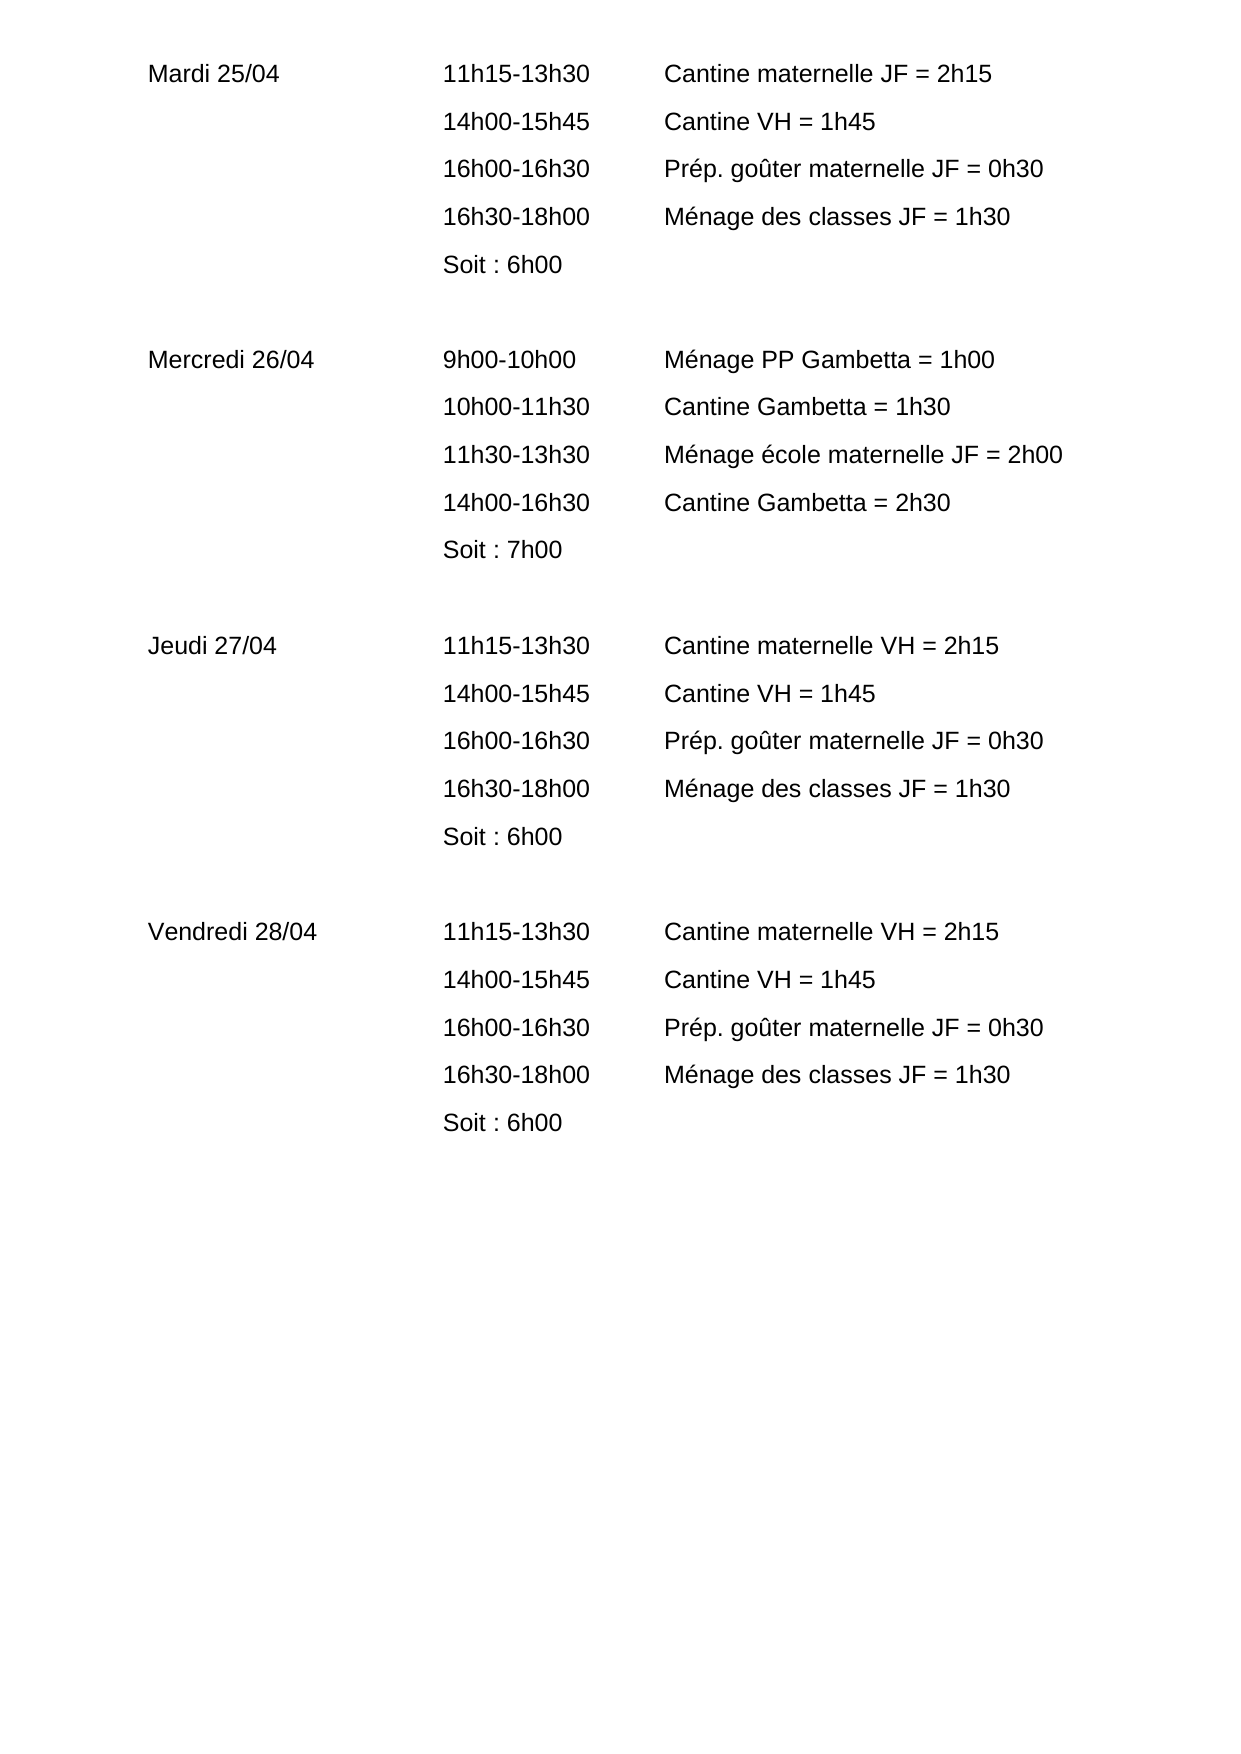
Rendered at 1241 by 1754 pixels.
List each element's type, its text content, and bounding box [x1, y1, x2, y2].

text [148, 154, 1092, 183]
text Jeudi 27/04 11h15-13h30 Cantine maternelle VH = 2h15 [148, 631, 1092, 659]
text Soit : 7h00 [148, 535, 1092, 564]
text Soit : 6h00 [369, 822, 1092, 850]
text Soit : 6h00 [369, 250, 1092, 279]
text Vendredi 28/04 11h15-13h30 Cantine maternelle VH = 2h15 [148, 917, 1092, 946]
text 16h00-16h30 Prép. goûter maternelle JF = 0h30 [369, 726, 1092, 755]
text 16h30-18h00 Ménage des classes JF = 1h30 [369, 774, 1092, 803]
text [369, 202, 1092, 231]
text Mardi 25/04 11h15-13h30 Cantine maternelle JF = 2h15 [148, 59, 1092, 88]
text Mercredi 26/04 9h00-10h00 Ménage PP Gambetta = 1h00 [148, 344, 1092, 373]
text 14h00-15h45 Cantine VH = 1h45 [148, 678, 1092, 707]
text 10h00-11h30 Cantine Gambetta = 1h30 [369, 392, 1092, 421]
text 14h00-16h30 Cantine Gambetta = 2h30 [148, 488, 1092, 516]
text 16h30-18h00 Ménage des classes JF = 1h30 [369, 1060, 1092, 1089]
text 11h30-13h30 Ménage école maternelle JF = 2h00 [148, 440, 1092, 469]
text Soit : 6h00 [369, 1108, 1092, 1137]
text 14h00-15h45 Cantine VH = 1h45 [148, 107, 1092, 136]
text 14h00-15h45 Cantine VH = 1h45 [148, 965, 1092, 993]
text 16h00-16h30 Prép. goûter maternelle JF = 0h30 [369, 1012, 1092, 1041]
